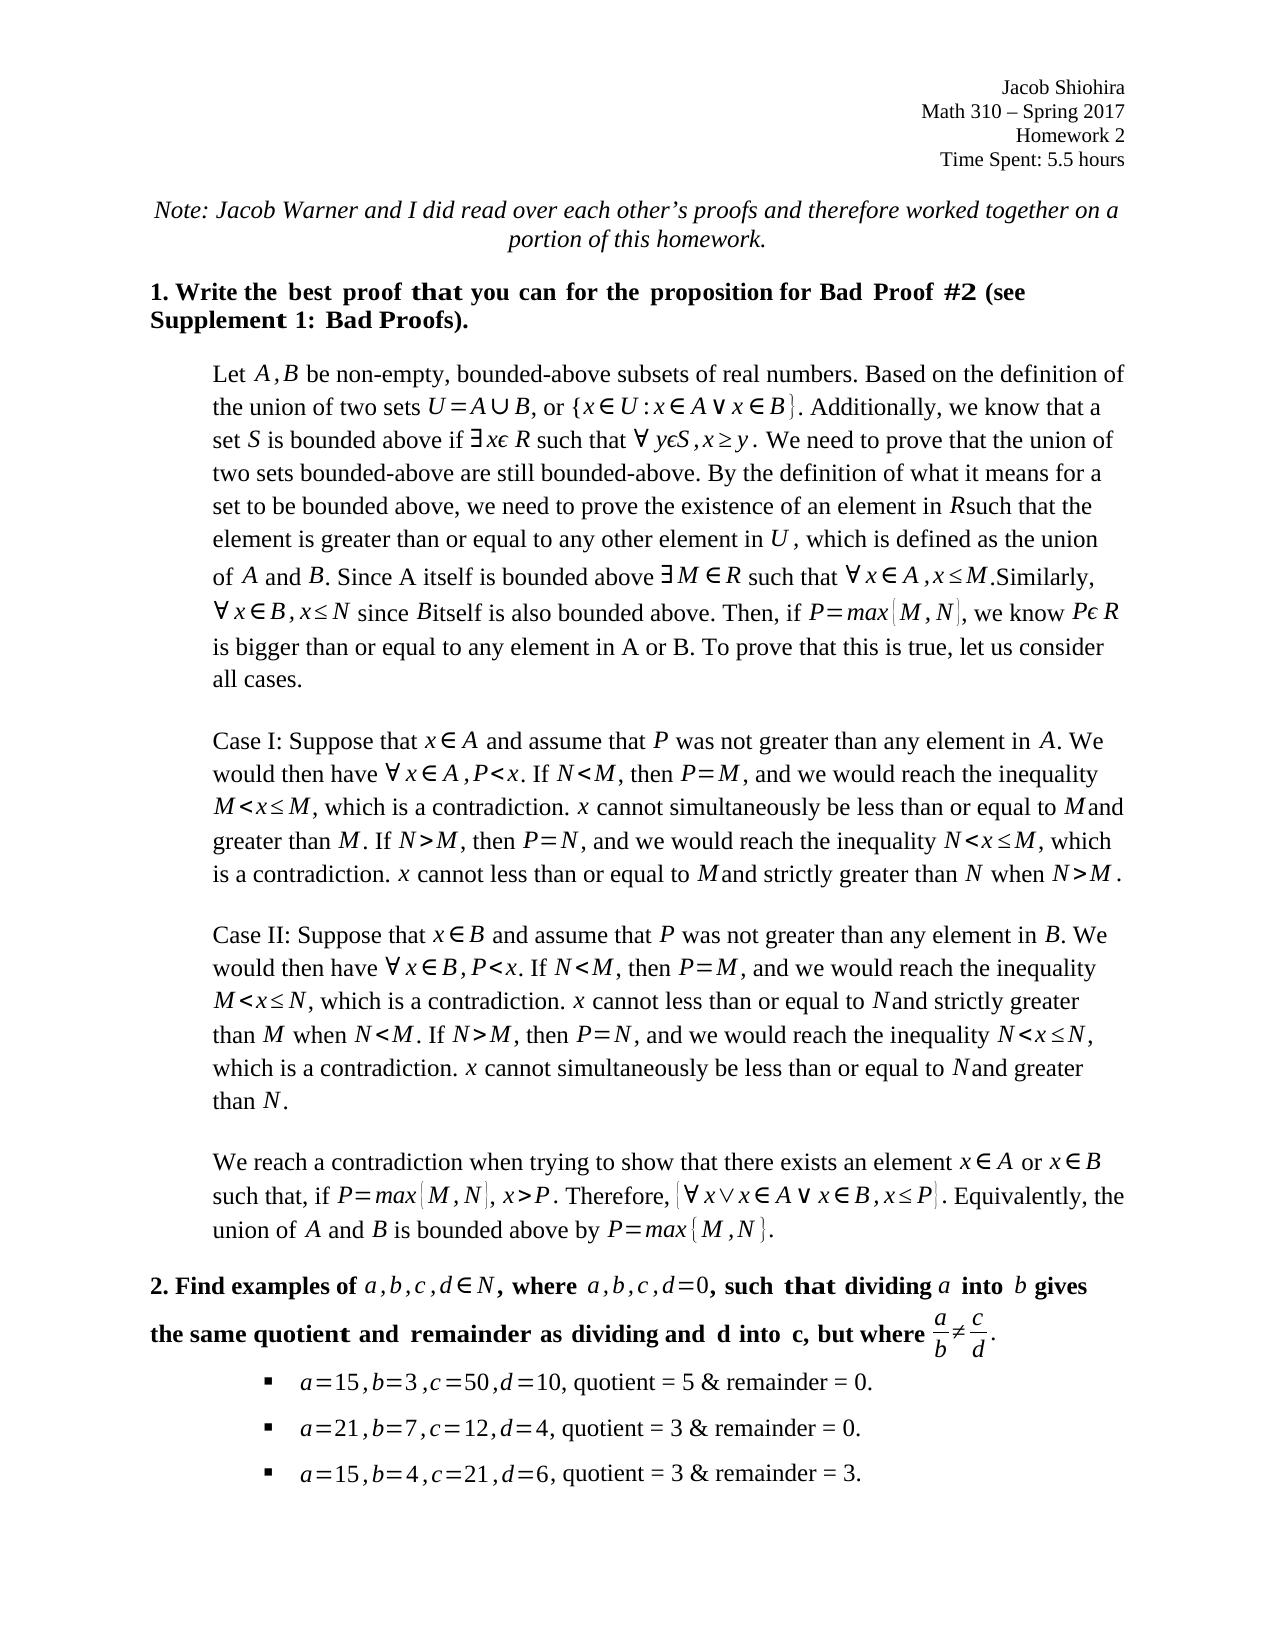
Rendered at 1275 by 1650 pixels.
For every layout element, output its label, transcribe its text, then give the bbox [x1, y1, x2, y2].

text Case I: Suppose that and assume that was not greater than any element in . We would then have . If , then , and we would reach the inequality , which is a contradiction. cannot simultaneously be less than or equal to and greater than . If , then , and we would reach the inequality , which is a contradiction. cannot less than or equal to and strictly greater than when [212, 726, 1125, 888]
list , quotient = 3 & remainder = 3. [262, 1458, 1118, 1490]
text We reach a contradiction when trying to show that there exists an element or such that, if , Therefore, Equivalently, the union of and is bounded above by [212, 1147, 1125, 1244]
list , quotient = 5 & remainder = 0. [262, 1367, 1118, 1398]
text Note: Jacob Warner and I did read over each other’s proofs and therefore worked together on a portion of this homework. [150, 195, 1125, 253]
text 1. Write the best proof that you can for the proposition for Bad Proof #2 (see Supplement 1: Bad Proofs). [150, 277, 1125, 334]
text Case II: Suppose that and assume that was not greater than any element in . We would then have . If , then , and we would reach the inequality , which is a contradiction. cannot less than or equal to and strictly greater than when . If , then , and we would reach the inequality , which is a contradiction. cannot simultaneously be less than or equal to and greater than . [212, 920, 1125, 1115]
text Let be non-empty, bounded-above subsets of real numbers. Based on the definition of the union of two sets , or {. Additionally, we know that a set is bounded above if such that We need to prove that the union of two sets bounded-above are still bounded-above. By the definition of what it means for a set to be bounded above, we need to prove the existence of an element in such that the element is greater than or equal to any other element in which is defined as the union of and . Since A itself is bounded above such that . Similarly, since itself is also bounded above. Then, if , we know is bigger than or equal to any element in A or B. To prove that this is true, let us consider all cases. [212, 359, 1125, 693]
text 2. Find examples of , where , such that dividing into gives the same quotient and remainder as dividing and d into c, but where [150, 1271, 1118, 1363]
list , quotient = 3 & remainder = 0. [262, 1413, 1118, 1444]
